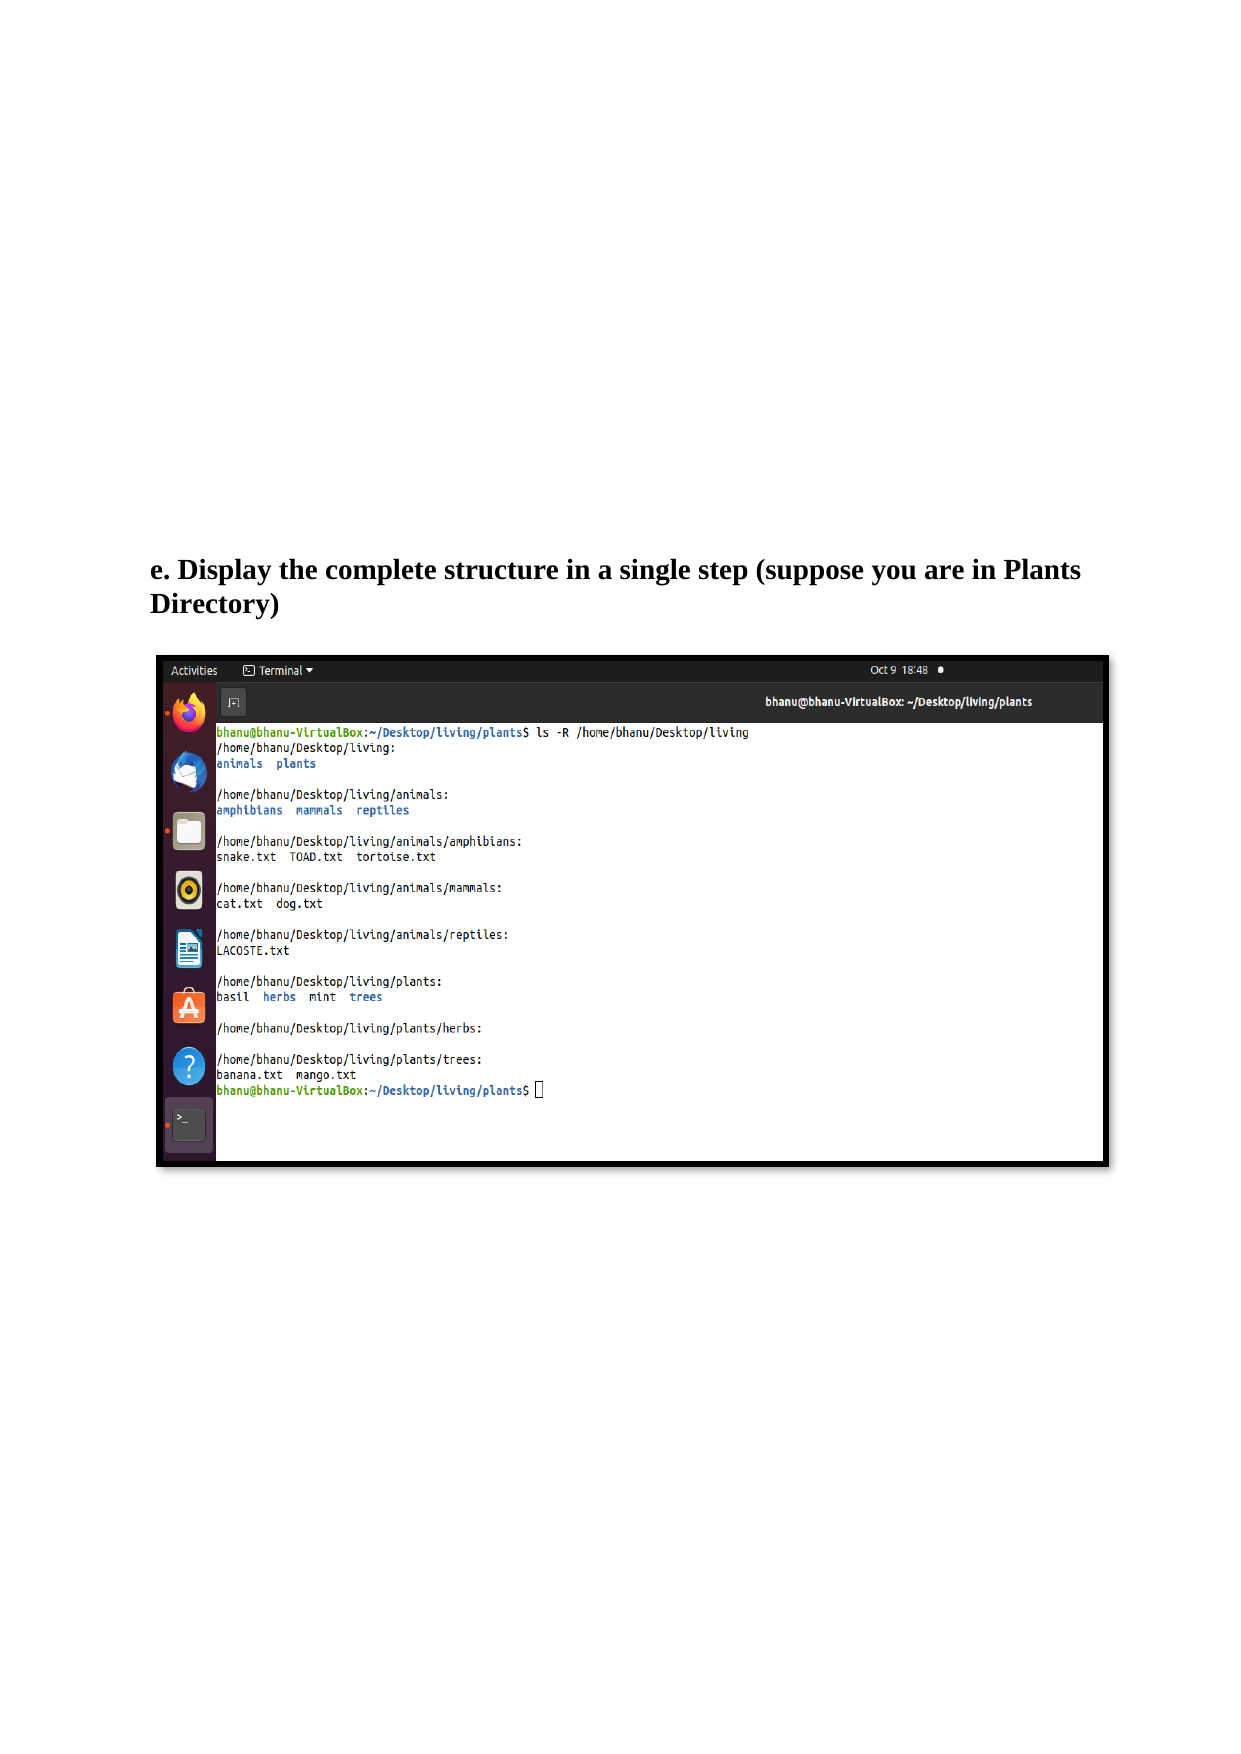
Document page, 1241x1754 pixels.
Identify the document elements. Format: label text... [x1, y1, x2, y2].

picture [163, 661, 1103, 1161]
text e. Display the complete structure in a single step (suppose you are in Plants Directory) [150, 552, 1090, 619]
